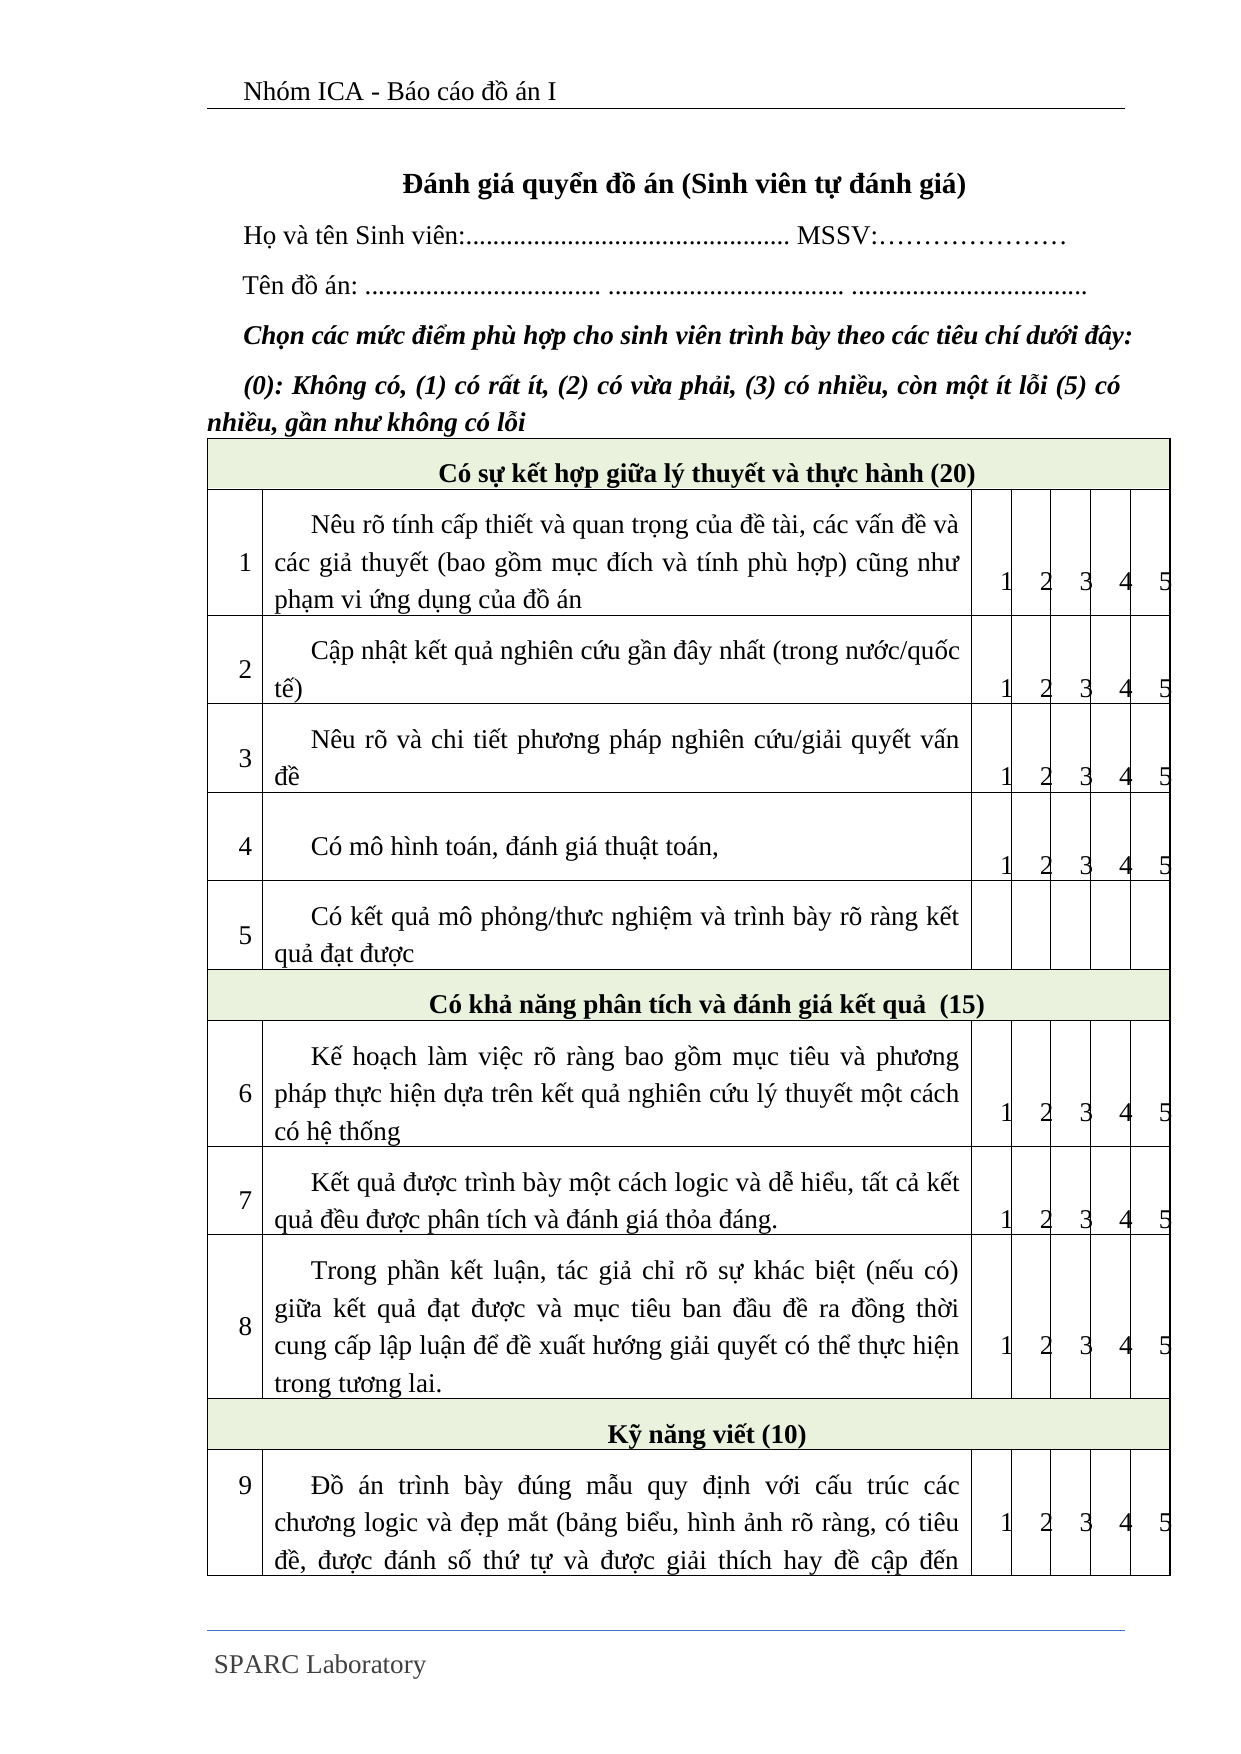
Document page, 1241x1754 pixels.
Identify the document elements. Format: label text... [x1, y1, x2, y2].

table_cell 5 [1131, 793, 1169, 880]
table_cell 2 [1012, 1450, 1050, 1575]
table_cell Có kết quả mô phỏng/thưc nghiệm và trình bày rõ ràng kết quả đạt được [263, 881, 971, 969]
table_cell 1 [972, 490, 1011, 614]
table_cell 4 [1091, 704, 1130, 792]
table_cell Cập nhật kết quả nghiên cứu gần đây nhất (trong nước/quốc tế) [263, 616, 971, 703]
table_cell [1131, 881, 1169, 969]
table_cell 1 [972, 1450, 1011, 1575]
table_cell 4 [208, 793, 262, 880]
table_header Có sự kết hợp giữa lý thuyết và thực hành (20) [208, 439, 1169, 488]
table_cell 3 [1051, 1147, 1090, 1234]
table_cell 2 [1012, 1021, 1050, 1146]
table_cell 5 [1131, 616, 1169, 703]
table_cell 1 [972, 704, 1011, 792]
table_cell 2 [1012, 793, 1050, 880]
table_cell 5 [1131, 1147, 1169, 1234]
table_cell 2 [1012, 490, 1050, 614]
table_cell 3 [208, 704, 262, 792]
table_cell Kết quả được trình bày một cách logic và dễ hiểu, tất cả kết quả đều được phân tích và đánh giá thỏa đáng. [263, 1147, 971, 1234]
table_cell 5 [208, 881, 262, 969]
table_cell 5 [1131, 490, 1169, 614]
table_cell 2 [1012, 616, 1050, 703]
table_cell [263, 1450, 971, 1575]
table_cell 5 [1131, 1450, 1169, 1575]
table_cell 1 [972, 616, 1011, 703]
table_cell 4 [1091, 1450, 1130, 1575]
table_cell Kỹ năng viết (10) [208, 1399, 1169, 1449]
table_cell 1 [972, 1021, 1011, 1146]
table_cell 7 [208, 1147, 262, 1234]
table_cell Có khả năng phân tích và đánh giá kết quả (15) [208, 970, 1169, 1020]
table_cell 5 [1131, 704, 1169, 792]
table_cell 4 [1091, 1147, 1130, 1234]
table_cell 2 [1012, 1235, 1050, 1398]
table_cell 4 [1091, 793, 1130, 880]
table_cell 1 [972, 1235, 1011, 1398]
table_cell [1091, 881, 1130, 969]
table_cell 4 [1091, 1235, 1130, 1398]
text Đánh giá quyển đồ án (Sinh viên tự đánh giá) [207, 162, 1125, 200]
table_cell 1 [208, 490, 262, 614]
table_cell 3 [1051, 616, 1090, 703]
table_cell 6 [208, 1021, 262, 1146]
table_cell Có mô hình toán, đánh giá thuật toán, [263, 793, 971, 880]
table_cell [972, 881, 1011, 969]
table_cell 9 [208, 1450, 262, 1575]
table_cell 2 [208, 616, 262, 703]
table_cell 3 [1051, 704, 1090, 792]
table_cell 3 [1051, 1450, 1090, 1575]
table_cell 3 [1051, 1021, 1090, 1146]
table_cell [1051, 881, 1090, 969]
table_cell 5 [1131, 1235, 1169, 1398]
table_cell 3 [1051, 793, 1090, 880]
table_cell 1 [972, 1147, 1011, 1234]
table_cell Nêu rõ và chi tiết phương pháp nghiên cứu/giải quyết vấn đề [263, 704, 971, 792]
table_cell 5 [1131, 1021, 1169, 1146]
table_cell 4 [1091, 490, 1130, 614]
text Chọn các mức điểm phù hợp cho sinh viên trình bày theo các tiêu chí dưới đây: [207, 312, 1160, 350]
text Tên đồ án: ................................... ................................... ................................... [207, 262, 1125, 300]
table_cell 4 [1091, 616, 1130, 703]
table_cell Trong phần kết luận, tác giả chỉ rõ sự khác biệt (nếu có) giữa kết quả đạt được và mục tiêu ban đầu đề ra đồng thời cung cấp lập luận để đề xuất hướng giải quyết có thể thực hiện trong tương lai. [263, 1235, 971, 1398]
table_cell 8 [208, 1235, 262, 1398]
table_cell Nêu rõ tính cấp thiết và quan trọng của đề tài, các vấn đề và các giả thuyết (bao gồm mục đích và tính phù hợp) cũng như phạm vi ứng dụng của đồ án [263, 490, 971, 614]
text Họ và tên Sinh viên:................................................ MSSV:………………… [207, 212, 1125, 250]
table_cell 3 [1051, 1235, 1090, 1398]
table_cell 1 [972, 793, 1011, 880]
table_cell [1012, 881, 1050, 969]
table_cell 2 [1012, 1147, 1050, 1234]
table_cell 2 [1012, 704, 1050, 792]
table_cell 3 [1051, 490, 1090, 614]
table_cell 4 [1091, 1021, 1130, 1146]
text (0): Không có, (1) có rất ít, (2) có vừa phải, (3) có nhiều, còn một ít lỗi (5) có nhiều, gần như không có lỗi [207, 362, 1125, 437]
table_cell Kế hoạch làm việc rõ ràng bao gồm mục tiêu và phương pháp thực hiện dựa trên kết quả nghiên cứu lý thuyết một cách có hệ thống [263, 1021, 971, 1146]
